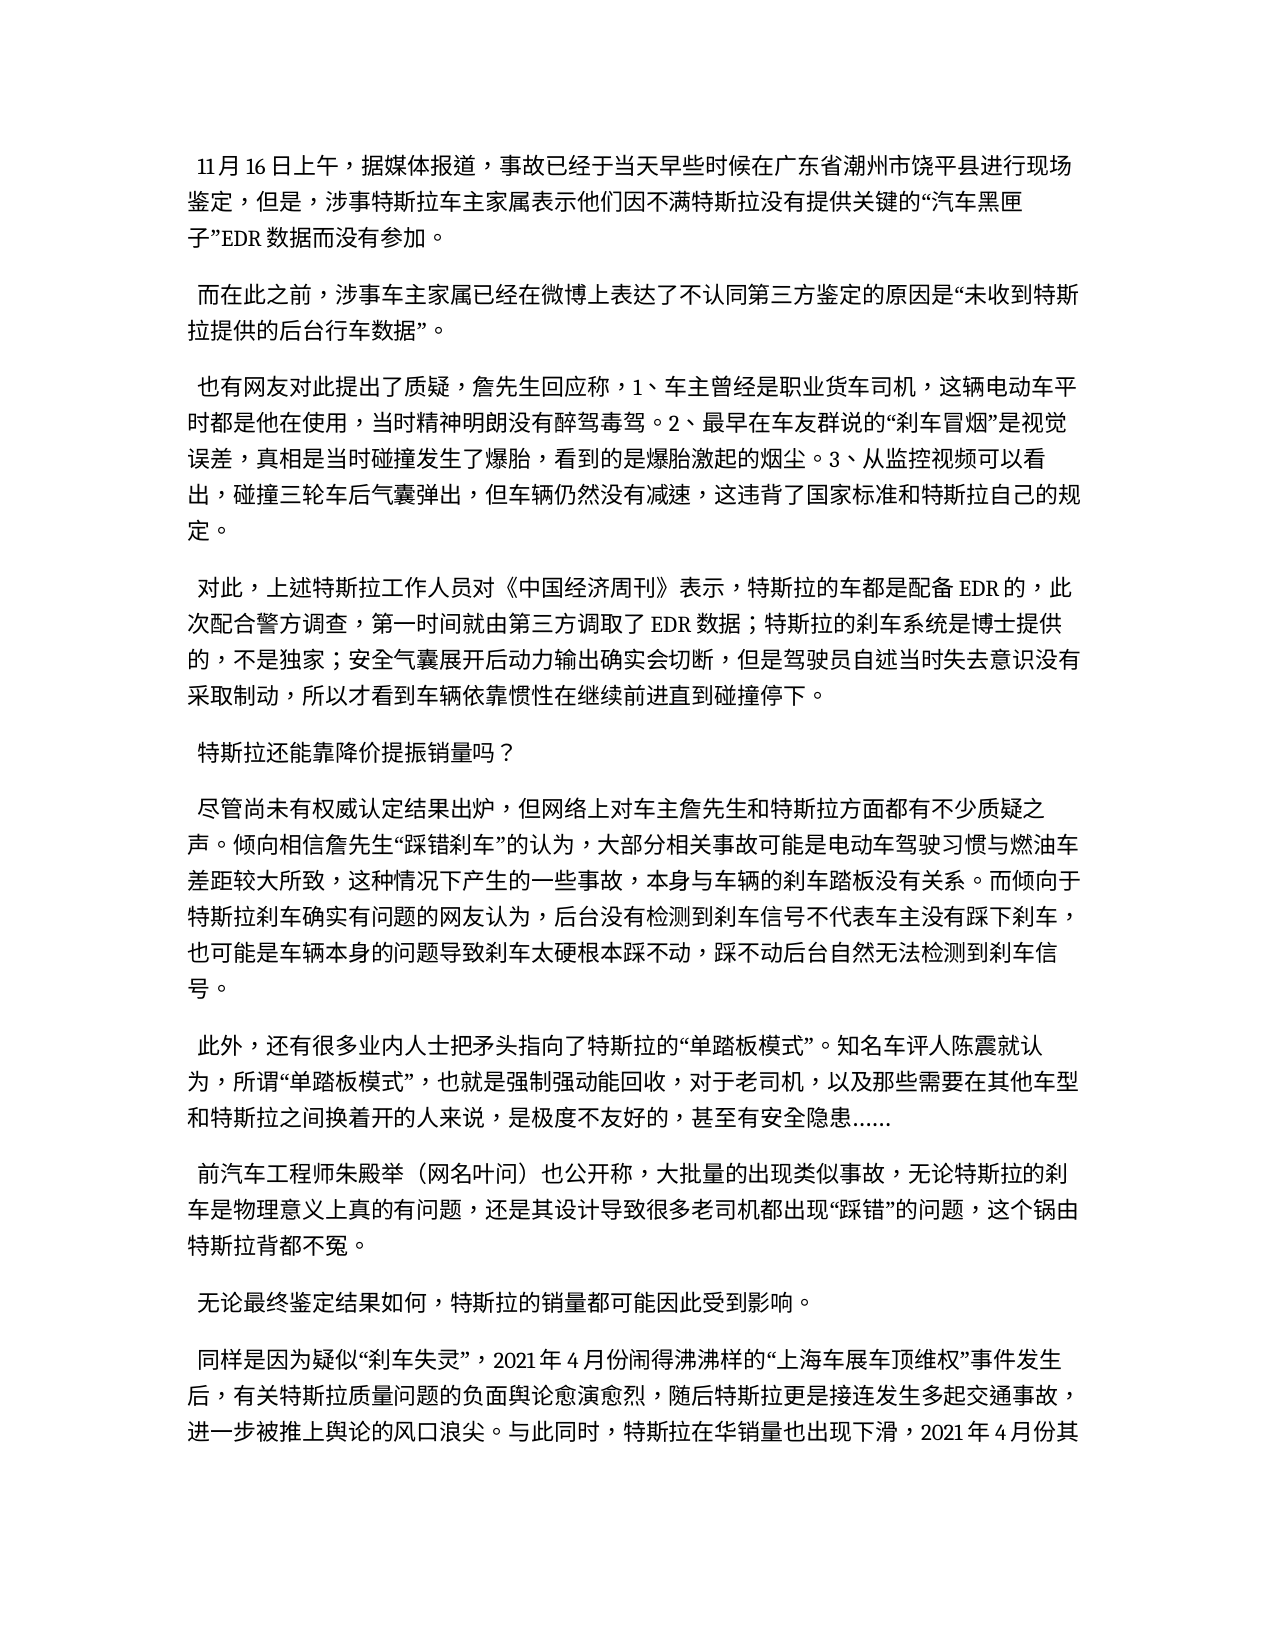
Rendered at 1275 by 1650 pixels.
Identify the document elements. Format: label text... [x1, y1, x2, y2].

text 11月16日上午，据媒体报道，事故已经于当天早些时候在广东省潮州市饶平县进行现场鉴定，但是，涉事特斯拉车主家属表示他们因不满特斯拉没有提供关键的“汽车黑匣子”EDR数据而没有参加。 [187, 150, 1087, 253]
text 此外，还有很多业内人士把矛头指向了特斯拉的“单踏板模式”。知名车评人陈震就认为，所谓“单踏板模式”，也就是强制强动能回收，对于老司机，以及那些需要在其他车型和特斯拉之间换着开的人来说，是极度不友好的，甚至有安全隐患…… [187, 1030, 1087, 1133]
text 无论最终鉴定结果如何，特斯拉的销量都可能因此受到影响。 [187, 1287, 1087, 1318]
text 特斯拉还能靠降价提振销量吗？ [187, 736, 1087, 768]
text 尽管尚未有权威认定结果出炉，但网络上对车主詹先生和特斯拉方面都有不少质疑之声。倾向相信詹先生“踩错刹车”的认为，大部分相关事故可能是电动车驾驶习惯与燃油车差距较大所致，这种情况下产生的一些事故，本身与车辆的刹车踏板没有关系。而倾向于特斯拉刹车确实有问题的网友认为，后台没有检测到刹车信号不代表车主没有踩下刹车，也可能是车辆本身的问题导致刹车太硬根本踩不动，踩不动后台自然无法检测到刹车信号。 [187, 793, 1087, 1004]
text 前汽车工程师朱殿举（网名叶问）也公开称，大批量的出现类似事故，无论特斯拉的刹车是物理意义上真的有问题，还是其设计导致很多老司机都出现“踩错”的问题，这个锅由特斯拉背都不冤。 [187, 1158, 1087, 1261]
text 也有网友对此提出了质疑，詹先生回应称，1、车主曾经是职业货车司机，这辆电动车平时都是他在使用，当时精神明朗没有醉驾毒驾。2、最早在车友群说的“刹车冒烟”是视觉误差，真相是当时碰撞发生了爆胎，看到的是爆胎激起的烟尘。3、从监控视频可以看出，碰撞三轮车后气囊弹出，但车辆仍然没有减速，这违背了国家标准和特斯拉自己的规定。 [187, 371, 1087, 546]
text 而在此之前，涉事车主家属已经在微博上表达了不认同第三方鉴定的原因是“未收到特斯拉提供的后台行车数据”。 [187, 279, 1087, 346]
text 对此，上述特斯拉工作人员对《中国经济周刊》表示，特斯拉的车都是配备EDR的，此次配合警方调查，第一时间就由第三方调取了EDR数据；特斯拉的刹车系统是博士提供的，不是独家；安全气囊展开后动力输出确实会切断，但是驾驶员自述当时失去意识没有采取制动，所以才看到车辆依靠惯性在继续前进直到碰撞停下。 [187, 572, 1087, 711]
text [187, 1344, 1087, 1447]
